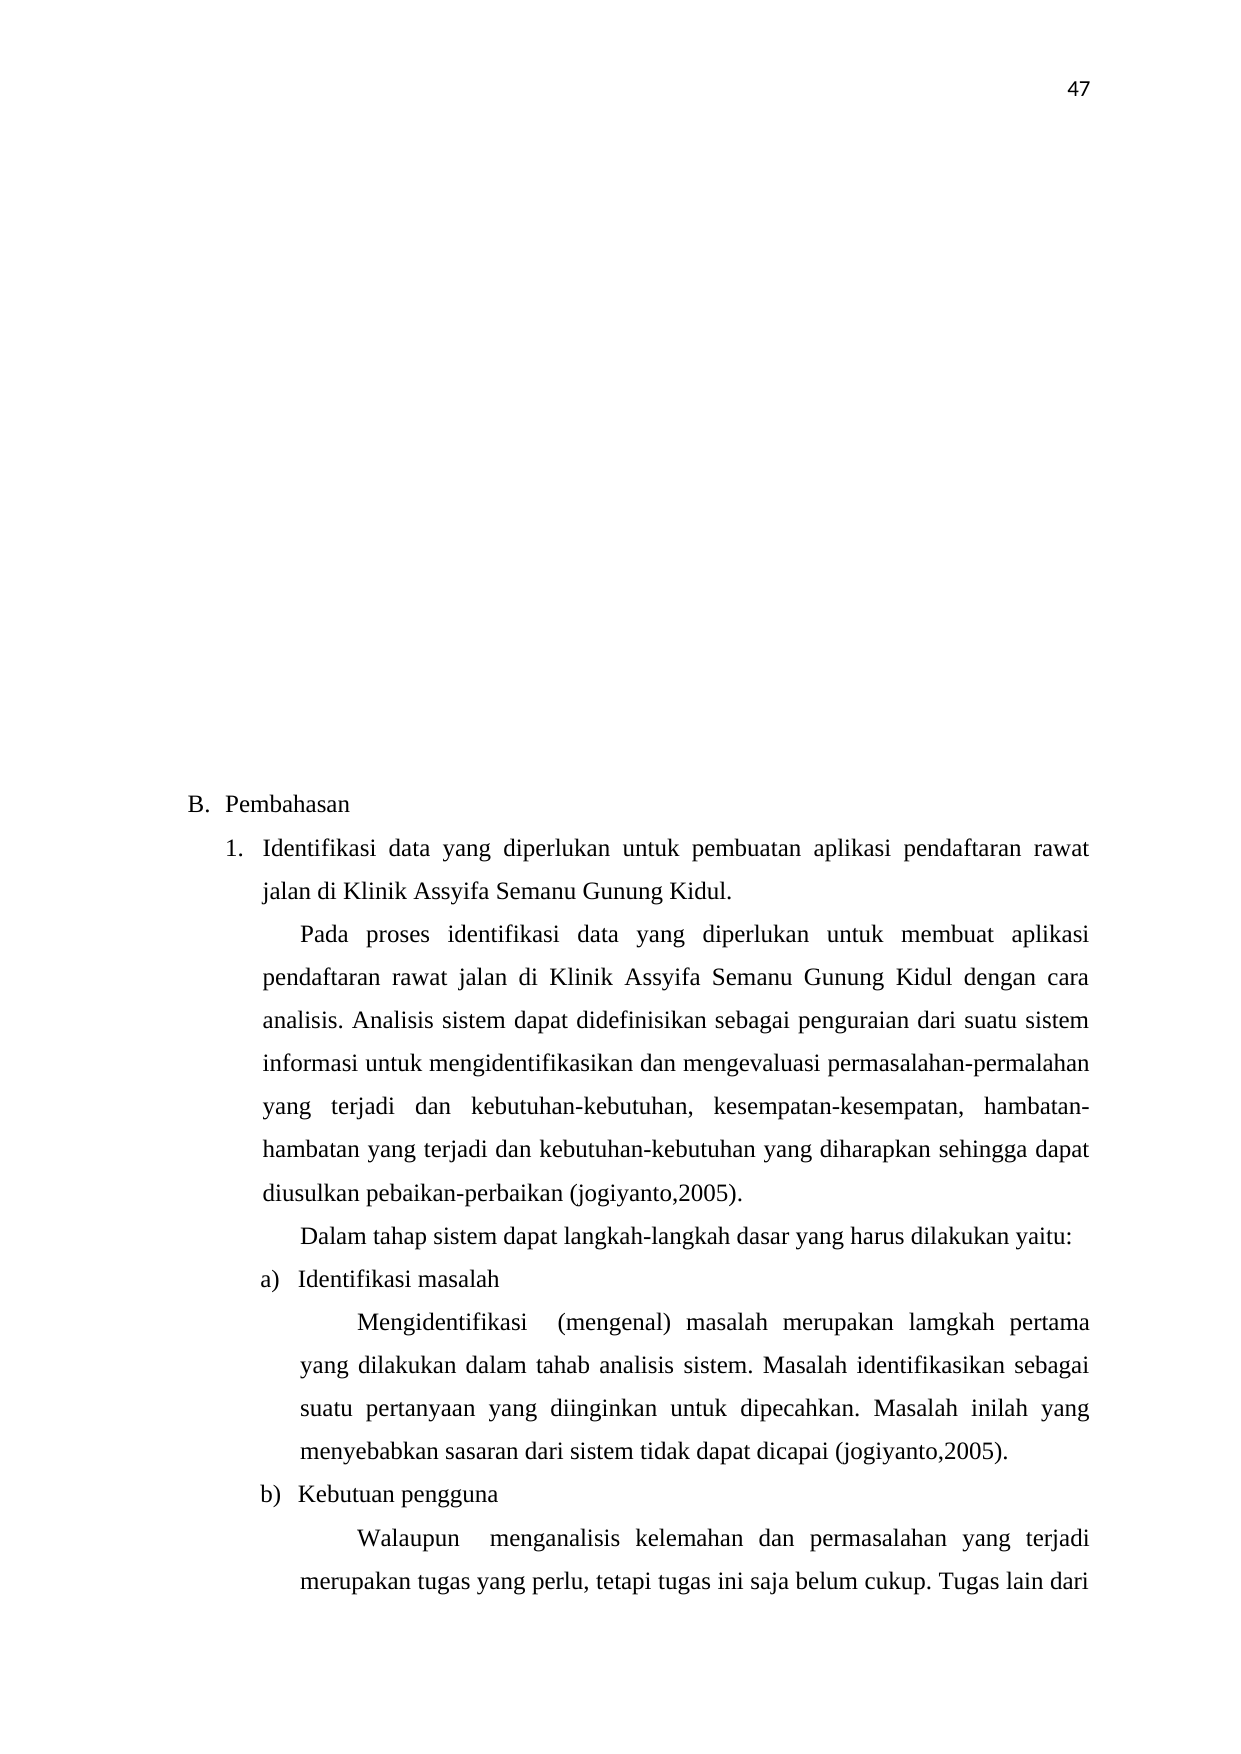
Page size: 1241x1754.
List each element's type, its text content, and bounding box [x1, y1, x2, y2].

list Pada proses identifikasi data yang diperlukan untuk membuat aplikasi pendaftaran rawat jalan di Klinik Assyifa Semanu Gunung Kidul dengan cara analisis. Analisis sistem dapat didefinisikan sebagai penguraian dari suatu sistem informasi untuk mengidentifikasikan dan mengevaluasi permasalahan-permalahan yang terjadi dan kebutuhan-kebutuhan, kesempatan-kesempatan, hambatan-hambatan yang terjadi dan kebutuhan-kebutuhan yang diharapkan sehingga dapat diusulkan pebaikan-perbaikan (jogiyanto,2005). [262, 919, 1090, 1206]
list Mengidentifikasi (mengenal) masalah merupakan lamgkah pertama yang dilakukan dalam tahab analisis sistem. Masalah identifikasikan sebagai suatu pertanyaan yang diinginkan untuk dipecahkan. Masalah inilah yang menyebabkan sasaran dari sistem tidak dapat dicapai (jogiyanto,2005). [300, 1307, 1090, 1465]
list Identifikasi masalah [260, 1264, 1090, 1293]
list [300, 1523, 1090, 1594]
list Identifikasi data yang diperlukan untuk pembuatan aplikasi pendaftaran rawat jalan di Klinik Assyifa Semanu Gunung Kidul. [225, 833, 1090, 904]
list Dalam tahap sistem dapat langkah-langkah dasar yang harus dilakukan yaitu: [262, 1221, 1090, 1249]
list Pembahasan [187, 789, 1090, 818]
list Kebutuan pengguna [260, 1479, 1090, 1508]
